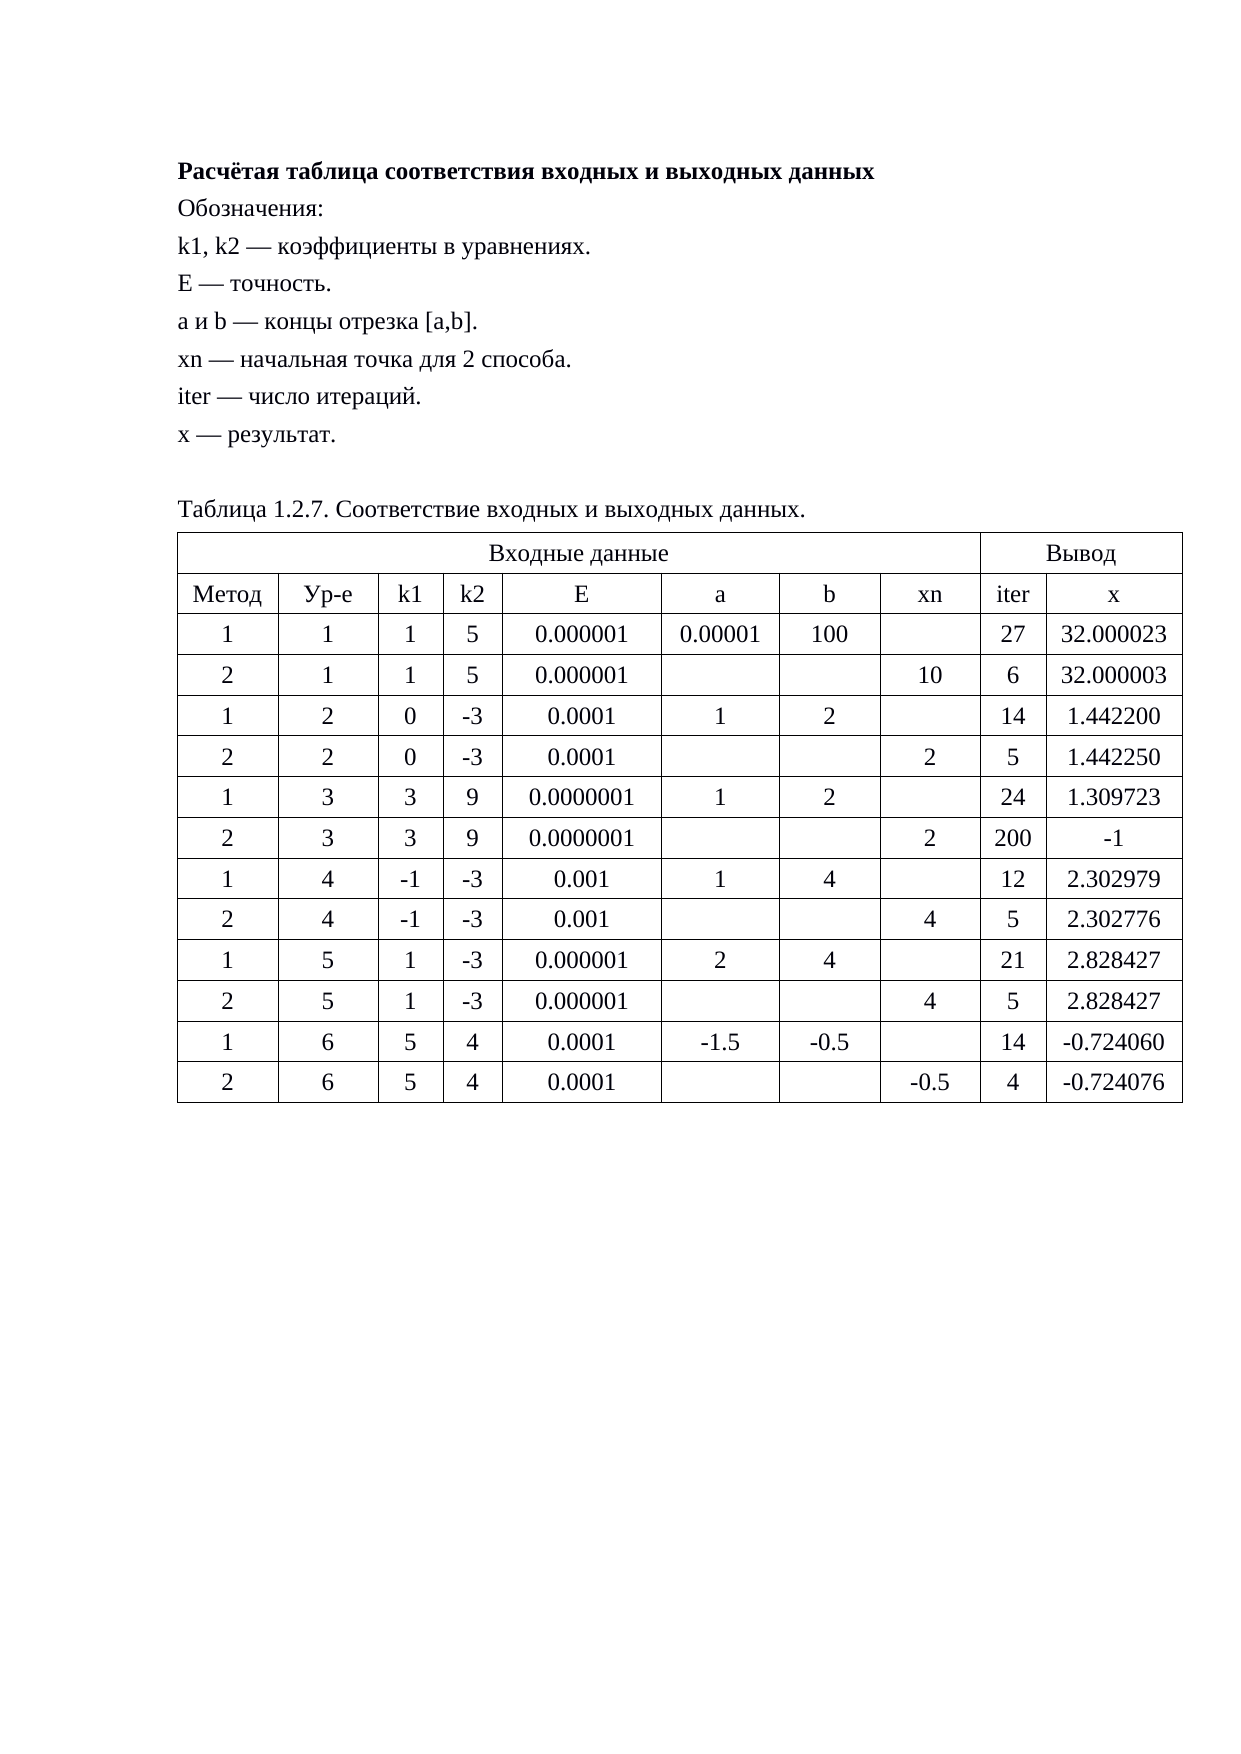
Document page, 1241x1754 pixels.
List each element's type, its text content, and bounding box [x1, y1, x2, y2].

table_cell 0.001 [503, 899, 661, 939]
table_cell 1.442200 [1047, 696, 1182, 735]
table_cell 2 [780, 696, 880, 735]
table_cell -0.5 [881, 1062, 980, 1102]
table_cell 5 [444, 655, 502, 695]
table_cell -0.5 [780, 1022, 880, 1061]
table_cell k2 [444, 574, 502, 613]
table_cell 2 [662, 940, 779, 980]
text xn — начальная точка для 2 способа. [177, 344, 1181, 372]
text Обозначения: [177, 193, 1181, 222]
table_cell 14 [981, 1022, 1046, 1061]
table_cell 2 [279, 696, 378, 735]
table_cell 1 [379, 981, 443, 1021]
table_cell 4 [780, 940, 880, 980]
table_cell [881, 940, 980, 980]
table_cell [780, 655, 880, 695]
table_cell 2.302776 [1047, 899, 1182, 939]
table_cell 2.302979 [1047, 859, 1182, 898]
table_cell 0.0001 [503, 736, 661, 776]
table_cell 4 [444, 1062, 502, 1102]
table_cell 1 [379, 614, 443, 654]
table_cell 0.0000001 [503, 818, 661, 858]
table_cell 0 [379, 736, 443, 776]
table_cell b [780, 574, 880, 613]
table_cell 5 [981, 981, 1046, 1021]
table_cell 1 [178, 859, 278, 898]
table_cell 5 [379, 1062, 443, 1102]
table_cell E [503, 574, 661, 613]
table_cell 1.442250 [1047, 736, 1182, 776]
table_cell 2 [178, 655, 278, 695]
table_cell 2.828427 [1047, 940, 1182, 980]
table_cell 5 [279, 940, 378, 980]
table_cell [881, 614, 980, 654]
table_cell 4 [881, 899, 980, 939]
table_cell k1 [379, 574, 443, 613]
table_cell [662, 981, 779, 1021]
table_cell 2 [881, 736, 980, 776]
table_cell 1 [178, 940, 278, 980]
table_cell 0.0001 [503, 1062, 661, 1102]
table_cell [662, 655, 779, 695]
table_cell [881, 696, 980, 735]
table_cell 10 [881, 655, 980, 695]
table_cell 0.0001 [503, 1022, 661, 1061]
table_cell 2 [279, 736, 378, 776]
table_header Вывод [981, 533, 1182, 572]
table_cell 1 [662, 859, 779, 898]
table_cell 2 [780, 777, 880, 817]
table_header Входные данные [178, 533, 980, 572]
table_cell 1 [279, 614, 378, 654]
table_cell 0.0001 [503, 696, 661, 735]
table_cell 6 [279, 1062, 378, 1102]
table_cell 3 [379, 777, 443, 817]
table_cell -3 [444, 859, 502, 898]
table_cell 1 [178, 696, 278, 735]
table_cell 4 [279, 899, 378, 939]
table_cell [881, 1022, 980, 1061]
table_cell -3 [444, 940, 502, 980]
table_cell [662, 818, 779, 858]
table_cell [881, 859, 980, 898]
table_cell [881, 777, 980, 817]
table_cell 1 [279, 655, 378, 695]
table_cell -3 [444, 981, 502, 1021]
table_cell [662, 1062, 779, 1102]
table_cell -3 [444, 899, 502, 939]
table_cell 1 [662, 696, 779, 735]
table_cell 4 [444, 1022, 502, 1061]
table_cell [780, 981, 880, 1021]
table_cell [780, 1062, 880, 1102]
table_cell 5 [444, 614, 502, 654]
table_cell 1 [178, 1022, 278, 1061]
text a и b — концы отрезка [a,b]. [177, 306, 1181, 335]
text E — точность. [177, 268, 1181, 297]
table_cell [662, 736, 779, 776]
table_cell a [662, 574, 779, 613]
table_cell 1 [379, 655, 443, 695]
table_cell 0.000001 [503, 981, 661, 1021]
table_cell 12 [981, 859, 1046, 898]
table_cell -3 [444, 696, 502, 735]
table_cell -3 [444, 736, 502, 776]
table_cell 2 [881, 818, 980, 858]
table_cell -0.724076 [1047, 1062, 1182, 1102]
table_cell xn [881, 574, 980, 613]
table_cell 5 [981, 736, 1046, 776]
table_cell 32.000003 [1047, 655, 1182, 695]
table_cell 0.000001 [503, 940, 661, 980]
table_cell [780, 899, 880, 939]
table_cell -1 [379, 899, 443, 939]
text Таблица 1.2.7. Соответствие входных и выходных данных. [177, 494, 1181, 523]
text х — результат. [177, 419, 1181, 448]
table_cell [662, 899, 779, 939]
table_cell 5 [981, 899, 1046, 939]
table_cell 9 [444, 818, 502, 858]
table_cell [780, 736, 880, 776]
table_cell 3 [279, 818, 378, 858]
table_cell 14 [981, 696, 1046, 735]
table_cell 4 [780, 859, 880, 898]
table_cell 2.828427 [1047, 981, 1182, 1021]
table_cell 0.00001 [662, 614, 779, 654]
table_cell 4 [981, 1062, 1046, 1102]
table_cell 2 [178, 818, 278, 858]
table_cell 1 [662, 777, 779, 817]
table_cell 27 [981, 614, 1046, 654]
table_cell 1 [379, 940, 443, 980]
table_cell 9 [444, 777, 502, 817]
table_cell iter [981, 574, 1046, 613]
table_cell 4 [279, 859, 378, 898]
table_cell -1 [379, 859, 443, 898]
table_cell 1 [178, 777, 278, 817]
table_cell 3 [379, 818, 443, 858]
table_cell 200 [981, 818, 1046, 858]
table_cell 0.000001 [503, 614, 661, 654]
table_cell 21 [981, 940, 1046, 980]
table_cell 24 [981, 777, 1046, 817]
table_cell 2 [178, 736, 278, 776]
table_cell 5 [379, 1022, 443, 1061]
table_cell 1 [178, 614, 278, 654]
text iter — число итераций. [177, 381, 1181, 410]
table_cell 32.000023 [1047, 614, 1182, 654]
table_cell 0.001 [503, 859, 661, 898]
table_cell Ур-е [279, 574, 378, 613]
table_cell x [1047, 574, 1182, 613]
table_cell 2 [178, 1062, 278, 1102]
table_cell 0.000001 [503, 655, 661, 695]
table_cell -0.724060 [1047, 1022, 1182, 1061]
table_cell 3 [279, 777, 378, 817]
table_cell 2 [178, 981, 278, 1021]
table_cell 4 [881, 981, 980, 1021]
table_cell 0 [379, 696, 443, 735]
table_cell 5 [279, 981, 378, 1021]
table_cell 6 [981, 655, 1046, 695]
table_cell Метод [178, 574, 278, 613]
table_cell 6 [279, 1022, 378, 1061]
table_cell 1.309723 [1047, 777, 1182, 817]
table_cell -1 [1047, 818, 1182, 858]
table_cell 100 [780, 614, 880, 654]
text k1, k2 — коэффициенты в уравнениях. [177, 231, 1181, 260]
table_cell 0.0000001 [503, 777, 661, 817]
text Расчётая таблица соответствия входных и выходных данных [177, 156, 1181, 184]
table_cell [780, 818, 880, 858]
table_cell -1.5 [662, 1022, 779, 1061]
table_cell 2 [178, 899, 278, 939]
